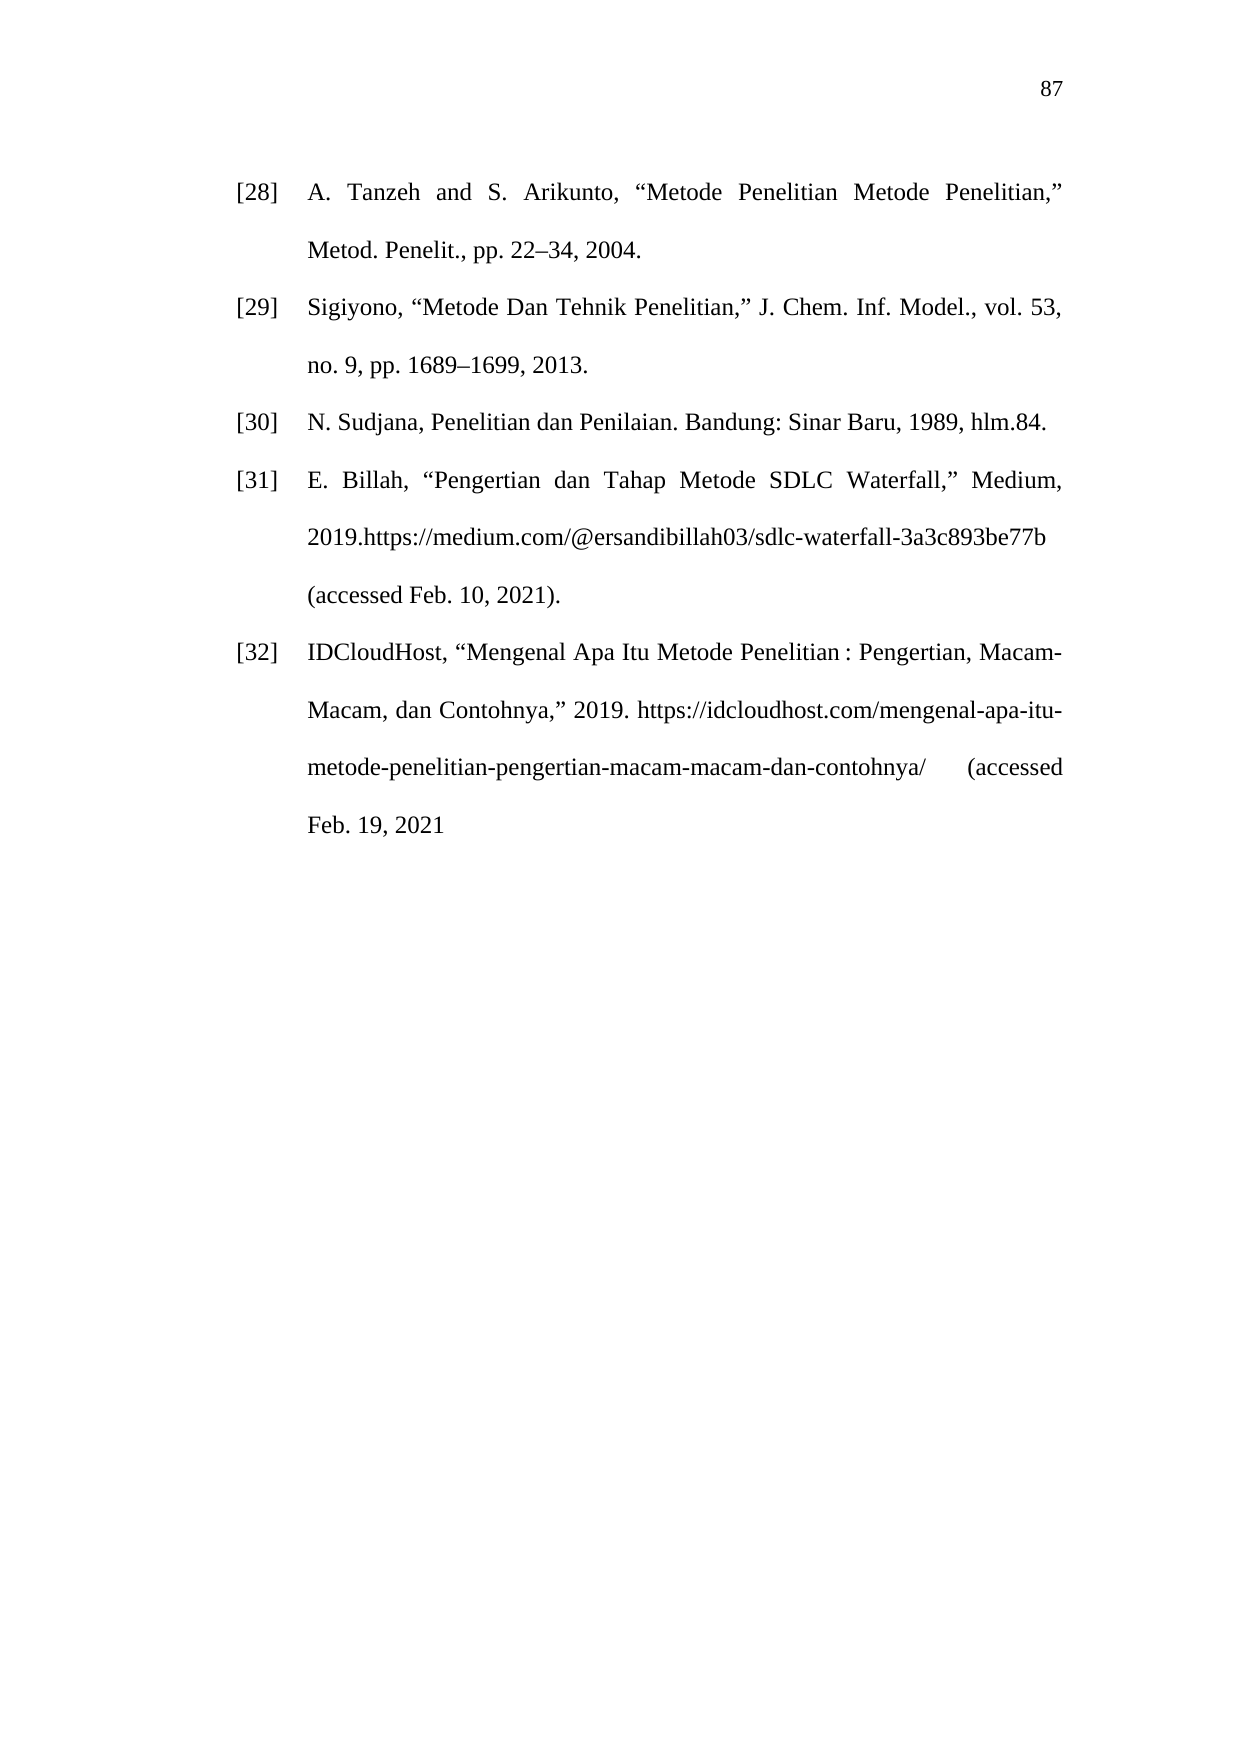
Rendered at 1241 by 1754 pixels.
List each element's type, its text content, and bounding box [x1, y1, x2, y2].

text [30] N. Sudjana, Penelitian dan Penilaian. Bandung: Sinar Baru, 1989, hlm.84. [236, 407, 1063, 436]
text [32] IDCloudHost, “Mengenal Apa Itu Metode Penelitian : Pengertian, Macam-Macam, dan Contohnya,” 2019. https://idcloudhost.com/mengenal-apa-itu-metode-penelitian-pengertian-macam-macam-dan-contohnya/ (accessed Feb. 19, 2021 [236, 637, 1063, 838]
text [28] A. Tanzeh and S. Arikunto, “Metode Penelitian Metode Penelitian,” Metod. Penelit., pp. 22–34, 2004. [236, 177, 1063, 263]
text [29] Sigiyono, “Metode Dan Tehnik Penelitian,” J. Chem. Inf. Model., vol. 53, no. 9, pp. 1689–1699, 2013. [236, 292, 1063, 378]
text [31] E. Billah, “Pengertian dan Tahap Metode SDLC Waterfall,” Medium, 2019.https://medium.com/@ersandibillah03/sdlc-waterfall-3a3c893be77b (accessed Feb. 10, 2021). [236, 465, 1063, 608]
